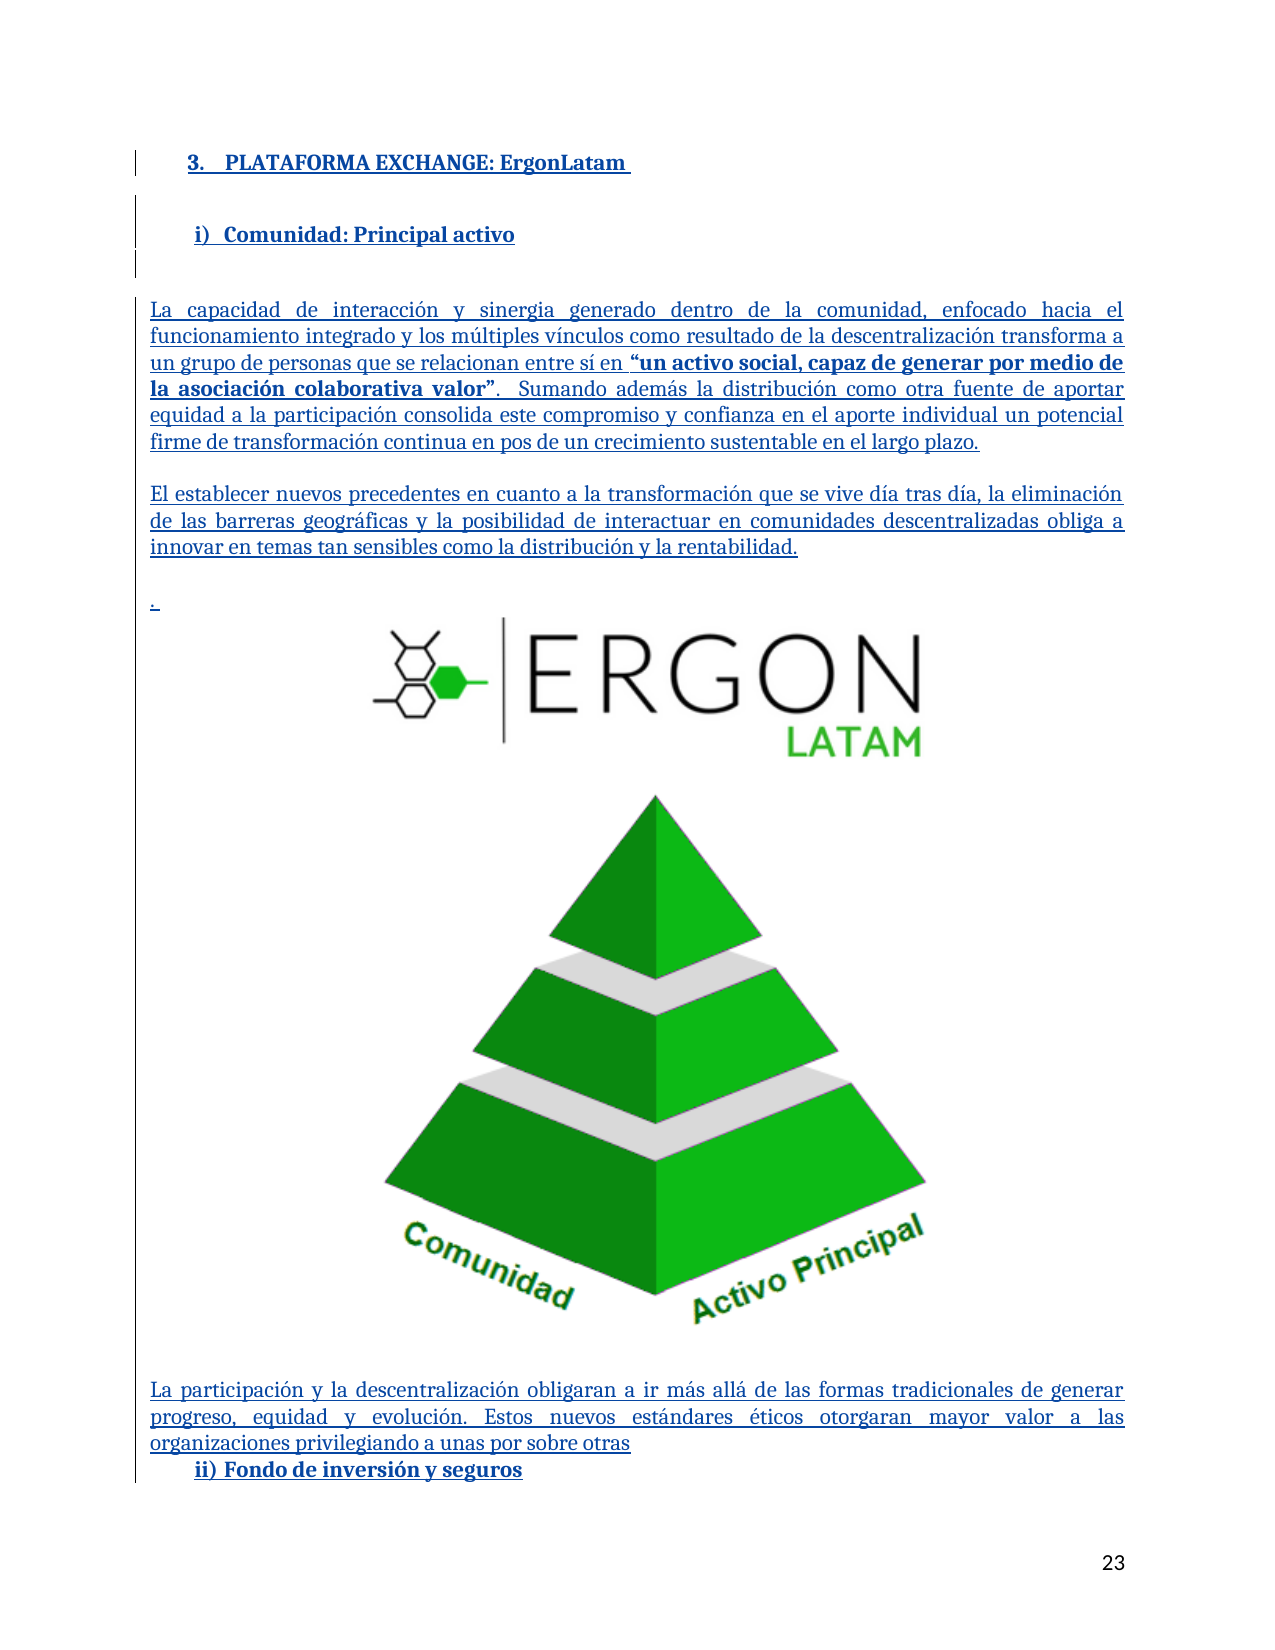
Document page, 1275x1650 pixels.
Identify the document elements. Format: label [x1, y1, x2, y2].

picture [323, 613, 999, 1352]
